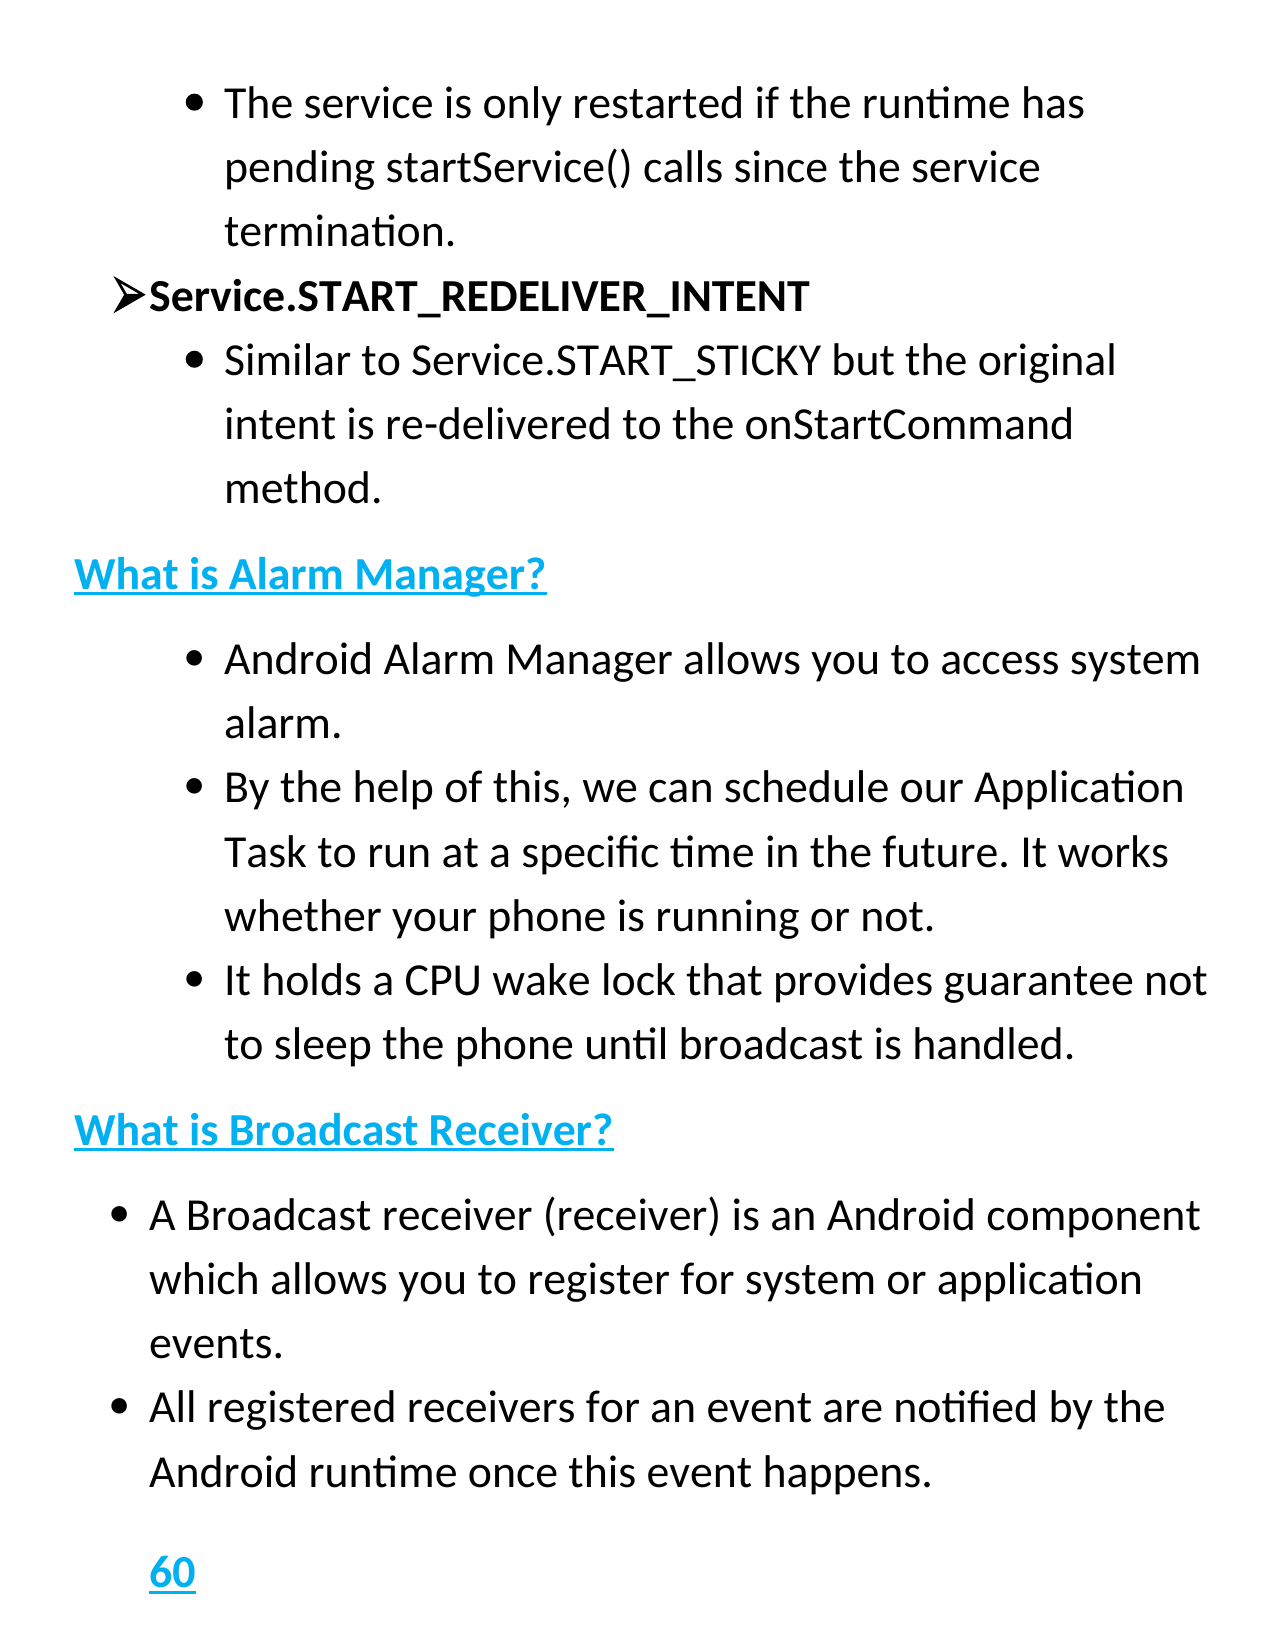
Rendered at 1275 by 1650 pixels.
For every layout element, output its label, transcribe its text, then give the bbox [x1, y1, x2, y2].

text What is Broadcast Receiver? [74, 1100, 1211, 1156]
list All registered receivers for an event are notified by the Android runtime once this event happens. [111, 1378, 1211, 1498]
list Service.START_REDELIVER_INTENT [111, 267, 1211, 323]
list It holds a CPU wake lock that provides guarantee not to sleep the phone until broadcast is handled. [186, 951, 1211, 1071]
list Android Alarm Manager allows you to access system alarm. [186, 630, 1211, 750]
list The service is only restarted if the runtime has pending startService() calls since the service termination. [186, 74, 1211, 258]
list A Broadcast receiver (receiver) is an Android component which allows you to register for system or application events. [111, 1186, 1211, 1370]
list Similar to Service.START_STICKY but the original intent is re-delivered to the onStartCommand method. [186, 331, 1211, 515]
text What is Alarm Manager? [74, 544, 1211, 601]
list 60 [149, 1507, 1211, 1599]
list By the help of this, we can schedule our Application Task to run at a specific time in the future. It works whether your phone is running or not. [186, 758, 1211, 943]
